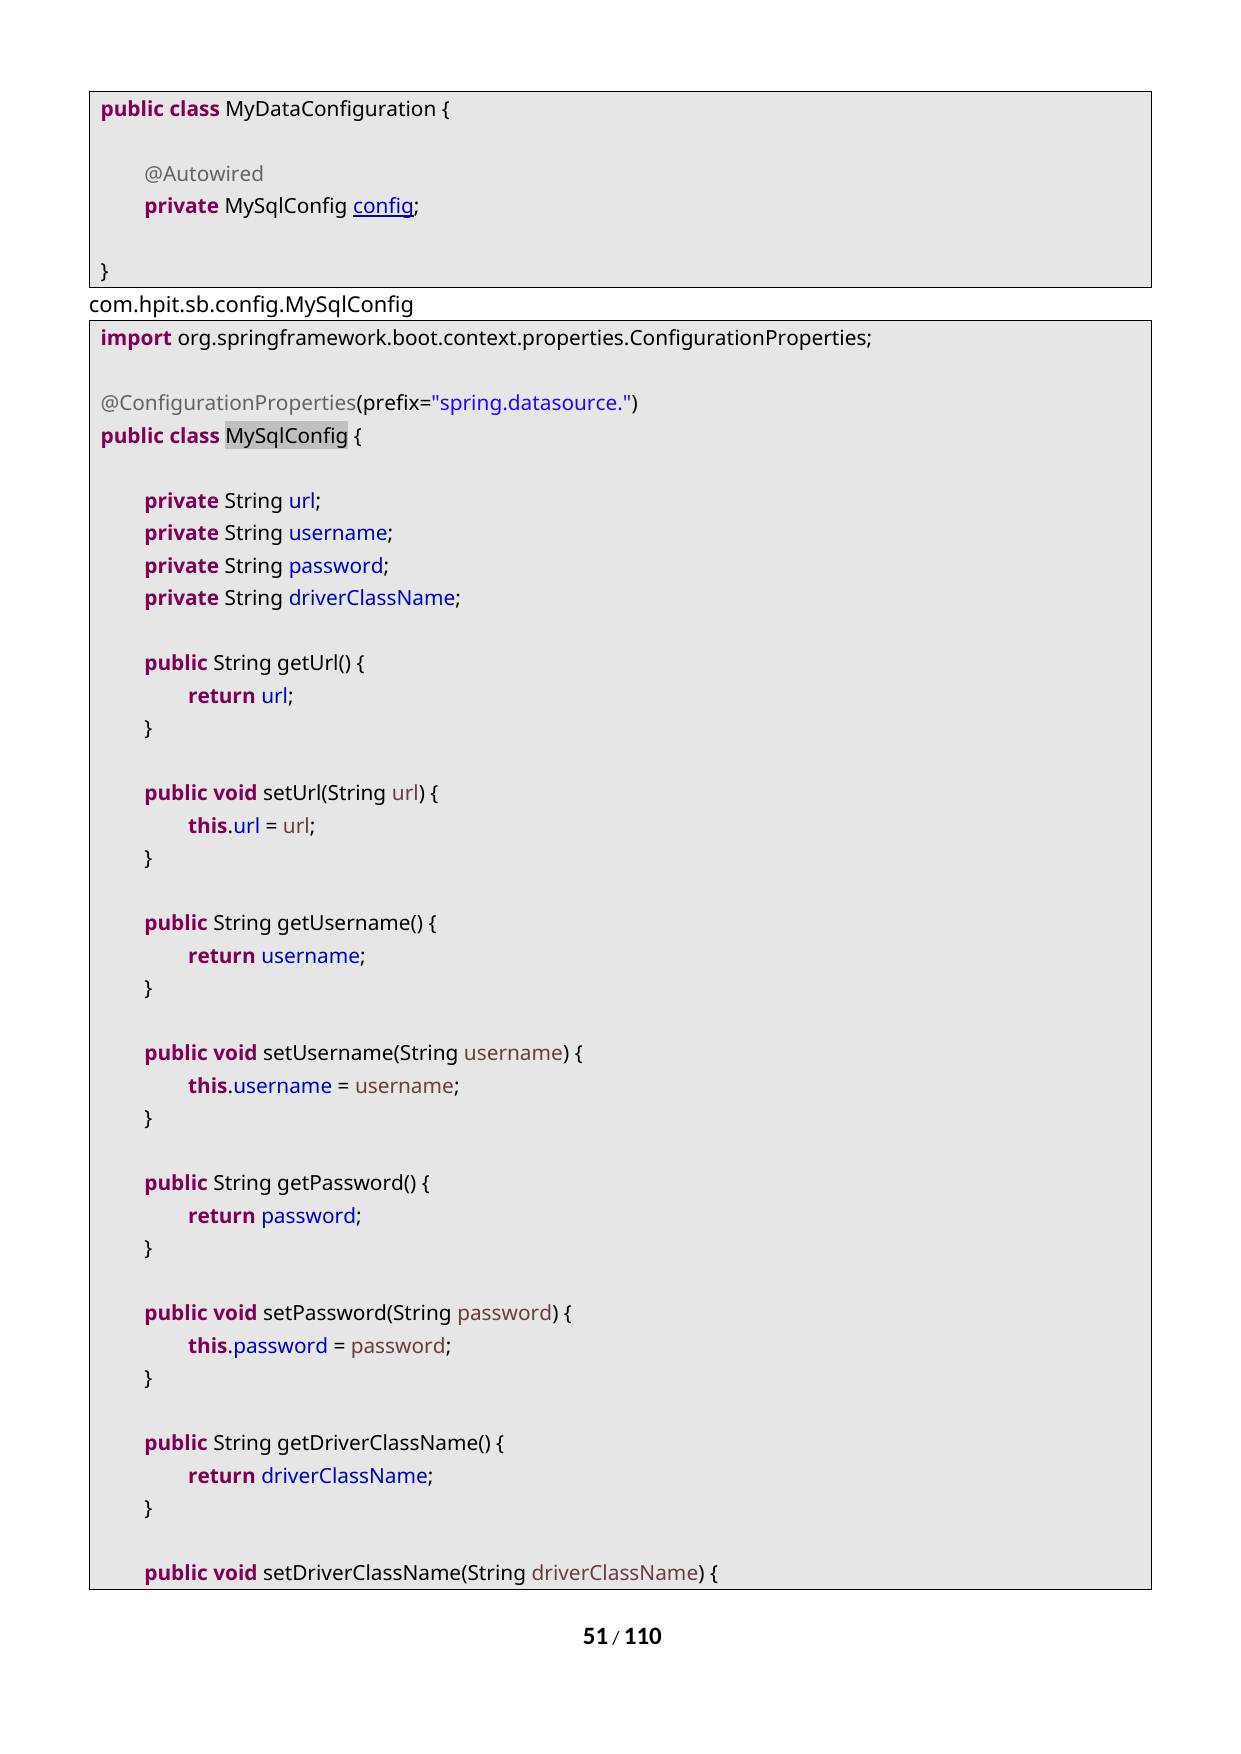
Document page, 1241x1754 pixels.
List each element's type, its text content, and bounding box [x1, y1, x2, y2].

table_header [90, 321, 1151, 1589]
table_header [90, 92, 1151, 287]
text com.hpit.sb.config.MySqlConfig [89, 288, 1152, 320]
